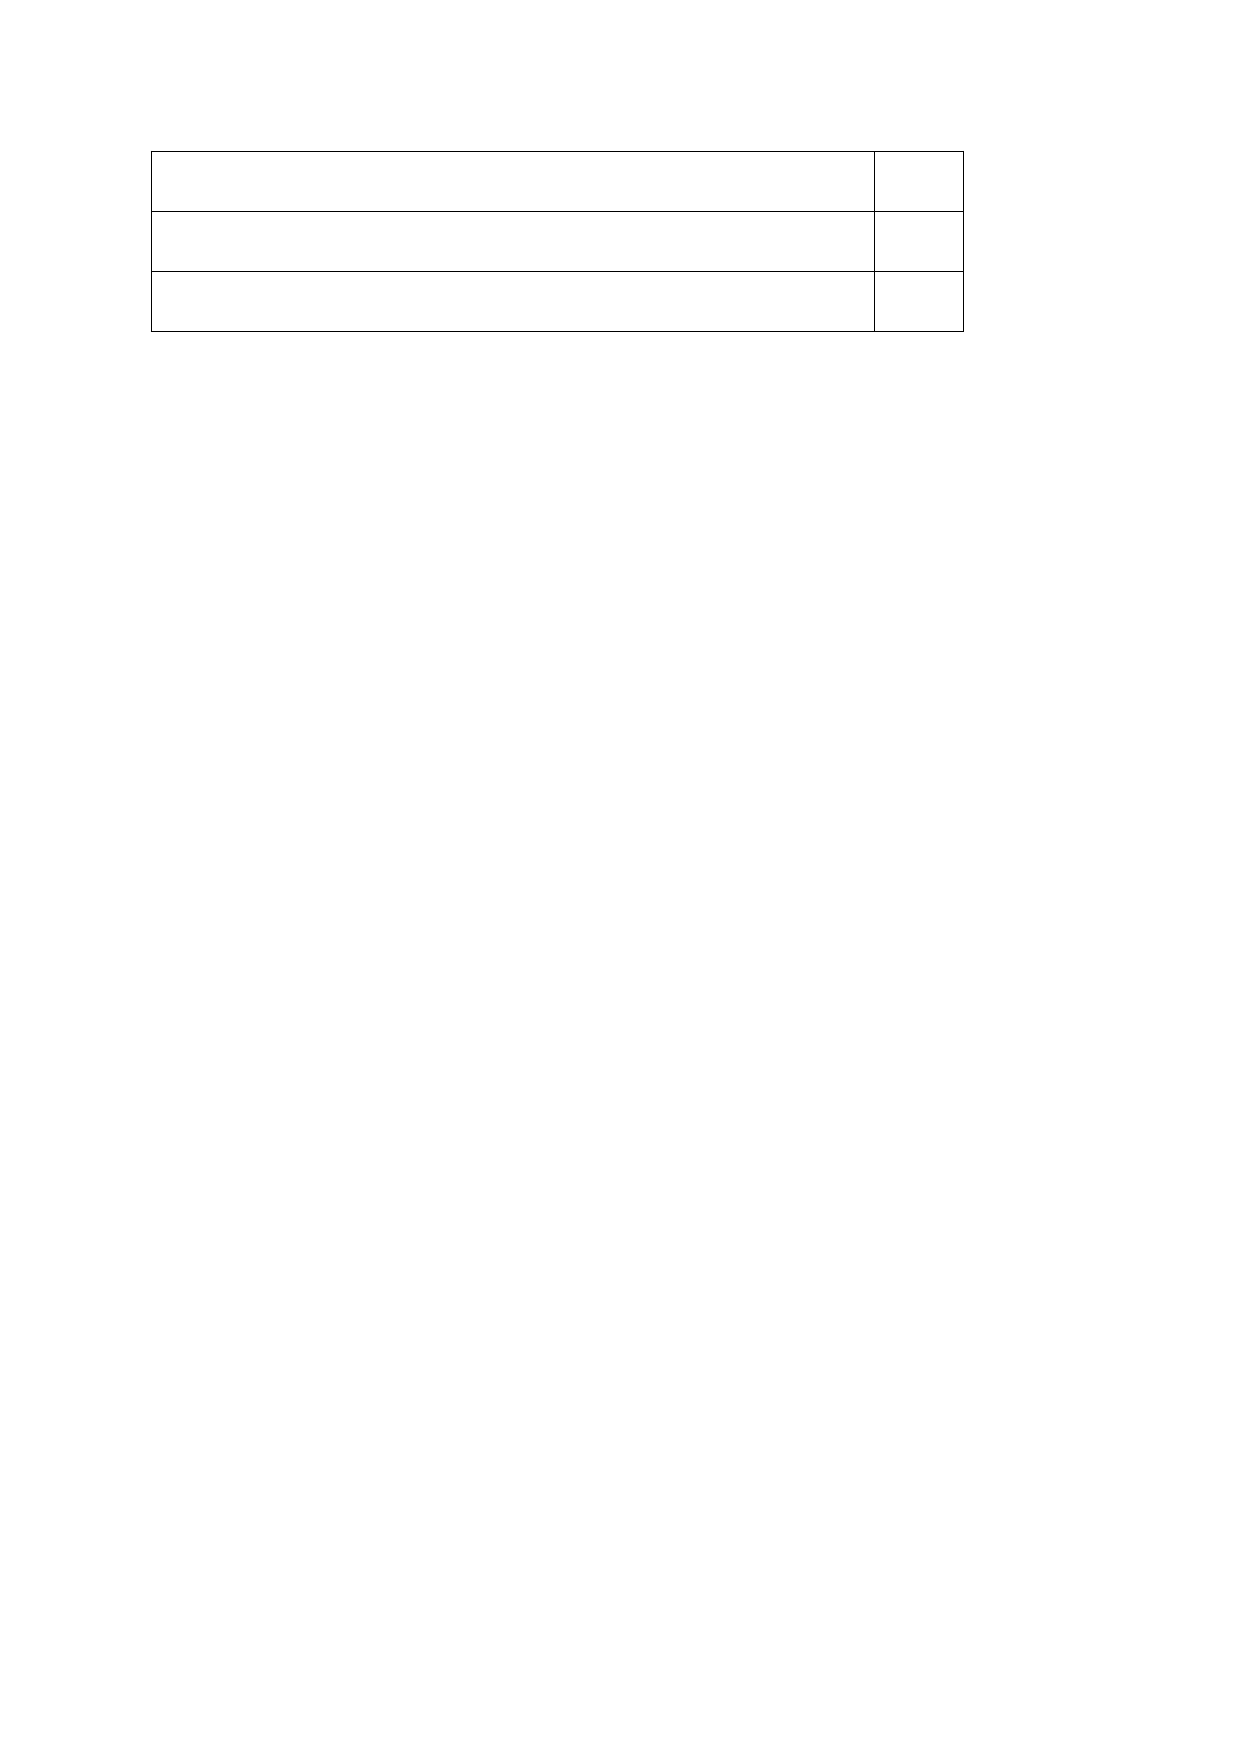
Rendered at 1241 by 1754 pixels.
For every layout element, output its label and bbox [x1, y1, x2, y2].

table_cell [875, 152, 963, 211]
table_cell [152, 272, 874, 331]
table_cell [875, 212, 963, 271]
table_cell [875, 272, 963, 331]
table_cell [152, 212, 874, 271]
table_cell [152, 152, 874, 211]
